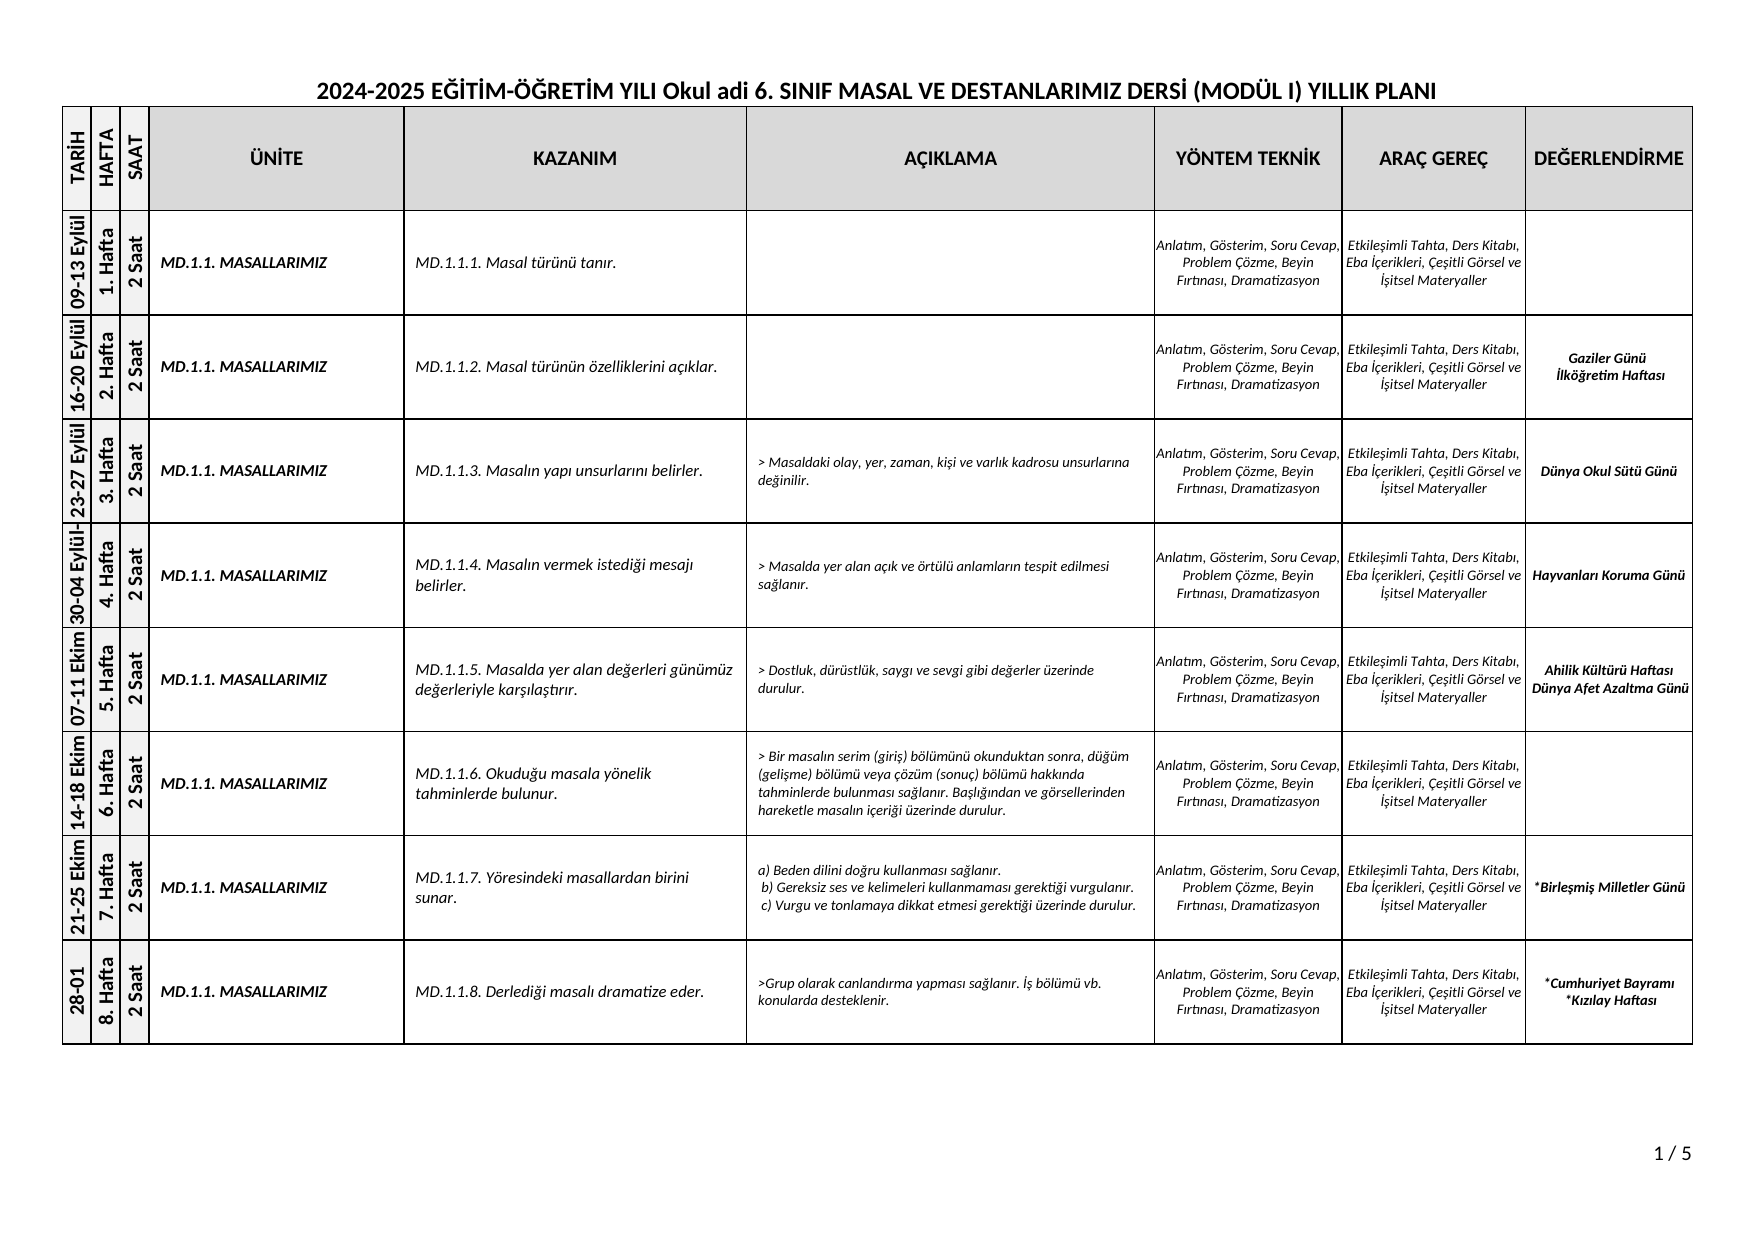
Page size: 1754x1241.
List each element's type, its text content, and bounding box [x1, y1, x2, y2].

table_cell MD.1.1.4. Masalın vermek istediği mesajı belirler. [405, 524, 746, 626]
table_cell 6. Hafta [92, 732, 119, 835]
table_cell Anlatım, Gösterim, Soru Cevap, Problem Çözme, Beyin Fırtınası, Dramatizasyon [1155, 420, 1341, 522]
table_cell 2 Saat [121, 524, 148, 626]
table_cell 16-20 Eylül [63, 316, 90, 418]
table_cell Gaziler Günü İlköğretim Haftası [1526, 316, 1692, 418]
table_cell 4. Hafta [92, 524, 119, 626]
table_header ARAÇ GEREÇ [1343, 107, 1525, 210]
table_cell MD.1.1. MASALLARIMIZ [150, 524, 403, 626]
table_cell Anlatım, Gösterim, Soru Cevap, Problem Çözme, Beyin Fırtınası, Dramatizasyon [1155, 836, 1341, 939]
table_cell 3. Hafta [92, 420, 119, 522]
table_cell 23-27 Eylül [63, 420, 90, 522]
table_header SAAT [121, 107, 148, 210]
table_cell 2 Saat [121, 941, 148, 1043]
table_cell Etkileşimli Tahta, Ders Kitabı, Eba İçerikleri, Çeşitli Görsel ve İşitsel Materyaller [1343, 941, 1525, 1043]
table_cell Anlatım, Gösterim, Soru Cevap, Problem Çözme, Beyin Fırtınası, Dramatizasyon [1155, 941, 1341, 1043]
table_cell MD.1.1. MASALLARIMIZ [150, 211, 403, 314]
table_cell Etkileşimli Tahta, Ders Kitabı, Eba İçerikleri, Çeşitli Görsel ve İşitsel Materyaller [1343, 420, 1525, 522]
table_cell MD.1.1.8. Derlediği masalı dramatize eder. [405, 941, 746, 1043]
table_cell > Masaldaki olay, yer, zaman, kişi ve varlık kadrosu unsurlarına değinilir. [747, 420, 1154, 522]
table_header ÜNİTE [150, 107, 403, 210]
table_cell a) Beden dilini doğru kullanması sağlanır. b) Gereksiz ses ve kelimeleri kullanmaması gerektiği vurgulanır. c) Vurgu ve tonlamaya dikkat etmesi gerektiği üzerinde durulur. [747, 836, 1154, 939]
table_cell 5. Hafta [92, 628, 119, 731]
table_cell MD.1.1. MASALLARIMIZ [150, 941, 403, 1043]
table_cell MD.1.1.1. Masal türünü tanır. [405, 211, 746, 314]
table_cell 2 Saat [121, 628, 148, 731]
table_cell 8. Hafta [92, 941, 119, 1043]
table_cell Anlatım, Gösterim, Soru Cevap, Problem Çözme, Beyin Fırtınası, Dramatizasyon [1155, 211, 1341, 314]
table_cell > Masalda yer alan açık ve örtülü anlamların tespit edilmesi sağlanır. [747, 524, 1154, 626]
table_cell Etkileşimli Tahta, Ders Kitabı, Eba İçerikleri, Çeşitli Görsel ve İşitsel Materyaller [1343, 316, 1525, 418]
table_cell *Birleşmiş Milletler Günü [1526, 836, 1692, 939]
table_cell 09-13 Eylül [63, 211, 90, 314]
table_cell MD.1.1.3. Masalın yapı unsurlarını belirler. [405, 420, 746, 522]
table_cell Anlatım, Gösterim, Soru Cevap, Problem Çözme, Beyin Fırtınası, Dramatizasyon [1155, 732, 1341, 835]
table_cell [747, 211, 1154, 314]
table_cell 2 Saat [121, 420, 148, 522]
table_cell Etkileşimli Tahta, Ders Kitabı, Eba İçerikleri, Çeşitli Görsel ve İşitsel Materyaller [1343, 211, 1525, 314]
table_cell Anlatım, Gösterim, Soru Cevap, Problem Çözme, Beyin Fırtınası, Dramatizasyon [1155, 524, 1341, 626]
table_cell Etkileşimli Tahta, Ders Kitabı, Eba İçerikleri, Çeşitli Görsel ve İşitsel Materyaller [1343, 732, 1525, 835]
table_cell 14-18 Ekim [63, 732, 90, 835]
table_cell Etkileşimli Tahta, Ders Kitabı, Eba İçerikleri, Çeşitli Görsel ve İşitsel Materyaller [1343, 836, 1525, 939]
table_cell MD.1.1.2. Masal türünün özelliklerini açıklar. [405, 316, 746, 418]
table_header YÖNTEM TEKNİK [1155, 107, 1341, 210]
table_cell MD.1.1. MASALLARIMIZ [150, 836, 403, 939]
table_header TARİH [63, 107, 90, 210]
table_cell 7. Hafta [92, 836, 119, 939]
table_cell MD.1.1. MASALLARIMIZ [150, 628, 403, 731]
table_cell Etkileşimli Tahta, Ders Kitabı, Eba İçerikleri, Çeşitli Görsel ve İşitsel Materyaller [1343, 524, 1525, 626]
table_cell MD.1.1. MASALLARIMIZ [150, 420, 403, 522]
table_cell 2 Saat [121, 316, 148, 418]
table_cell MD.1.1. MASALLARIMIZ [150, 732, 403, 835]
table_cell Dünya Okul Sütü Günü [1526, 420, 1692, 522]
table_header DEĞERLENDİRME [1526, 107, 1692, 210]
table_cell 2 Saat [121, 732, 148, 835]
table_cell > Dostluk, dürüstlük, saygı ve sevgi gibi değerler üzerinde durulur. [747, 628, 1154, 731]
table_cell Etkileşimli Tahta, Ders Kitabı, Eba İçerikleri, Çeşitli Görsel ve İşitsel Materyaller [1343, 628, 1525, 731]
table_cell 2. Hafta [92, 316, 119, 418]
table_header KAZANIM [405, 107, 746, 210]
table_cell Anlatım, Gösterim, Soru Cevap, Problem Çözme, Beyin Fırtınası, Dramatizasyon [1155, 316, 1341, 418]
table_cell [747, 316, 1154, 418]
table_header HAFTA [92, 107, 119, 210]
table_cell Hayvanları Koruma Günü [1526, 524, 1692, 626]
table_cell MD.1.1.6. Okuduğu masala yönelik tahminlerde bulunur. [405, 732, 746, 835]
table_cell > Bir masalın serim (giriş) bölümünü okunduktan sonra, düğüm (gelişme) bölümü veya çözüm (sonuç) bölümü hakkında tahminlerde bulunması sağlanır. Başlığından ve görsellerinden hareketle masalın içeriği üzerinde durulur. [747, 732, 1154, 835]
table_cell 07-11 Ekim [63, 628, 90, 731]
table_cell 28-01 Ekim-Kasım [63, 941, 90, 1043]
table_cell MD.1.1. MASALLARIMIZ [150, 316, 403, 418]
table_cell 1. Hafta [92, 211, 119, 314]
table_cell [1526, 211, 1692, 314]
table_header AÇIKLAMA [747, 107, 1154, 210]
table_cell Ahilik Kültürü Haftası Dünya Afet Azaltma Günü [1526, 628, 1692, 731]
table_cell MD.1.1.7. Yöresindeki masallardan birini sunar. [405, 836, 746, 939]
table_cell 21-25 Ekim [63, 836, 90, 939]
table_cell 2 Saat [121, 211, 148, 314]
table_cell [1526, 732, 1692, 835]
table_cell MD.1.1.5. Masalda yer alan değerleri günümüz değerleriyle karşılaştırır. [405, 628, 746, 731]
table_cell *Cumhuriyet Bayramı *Kızılay Haftası [1526, 941, 1692, 1043]
table_cell >Grup olarak canlandırma yapması sağlanır. İş bölümü vb. konularda desteklenir. [747, 941, 1154, 1043]
table_cell 2 Saat [121, 836, 148, 939]
table_cell Anlatım, Gösterim, Soru Cevap, Problem Çözme, Beyin Fırtınası, Dramatizasyon [1155, 628, 1341, 731]
